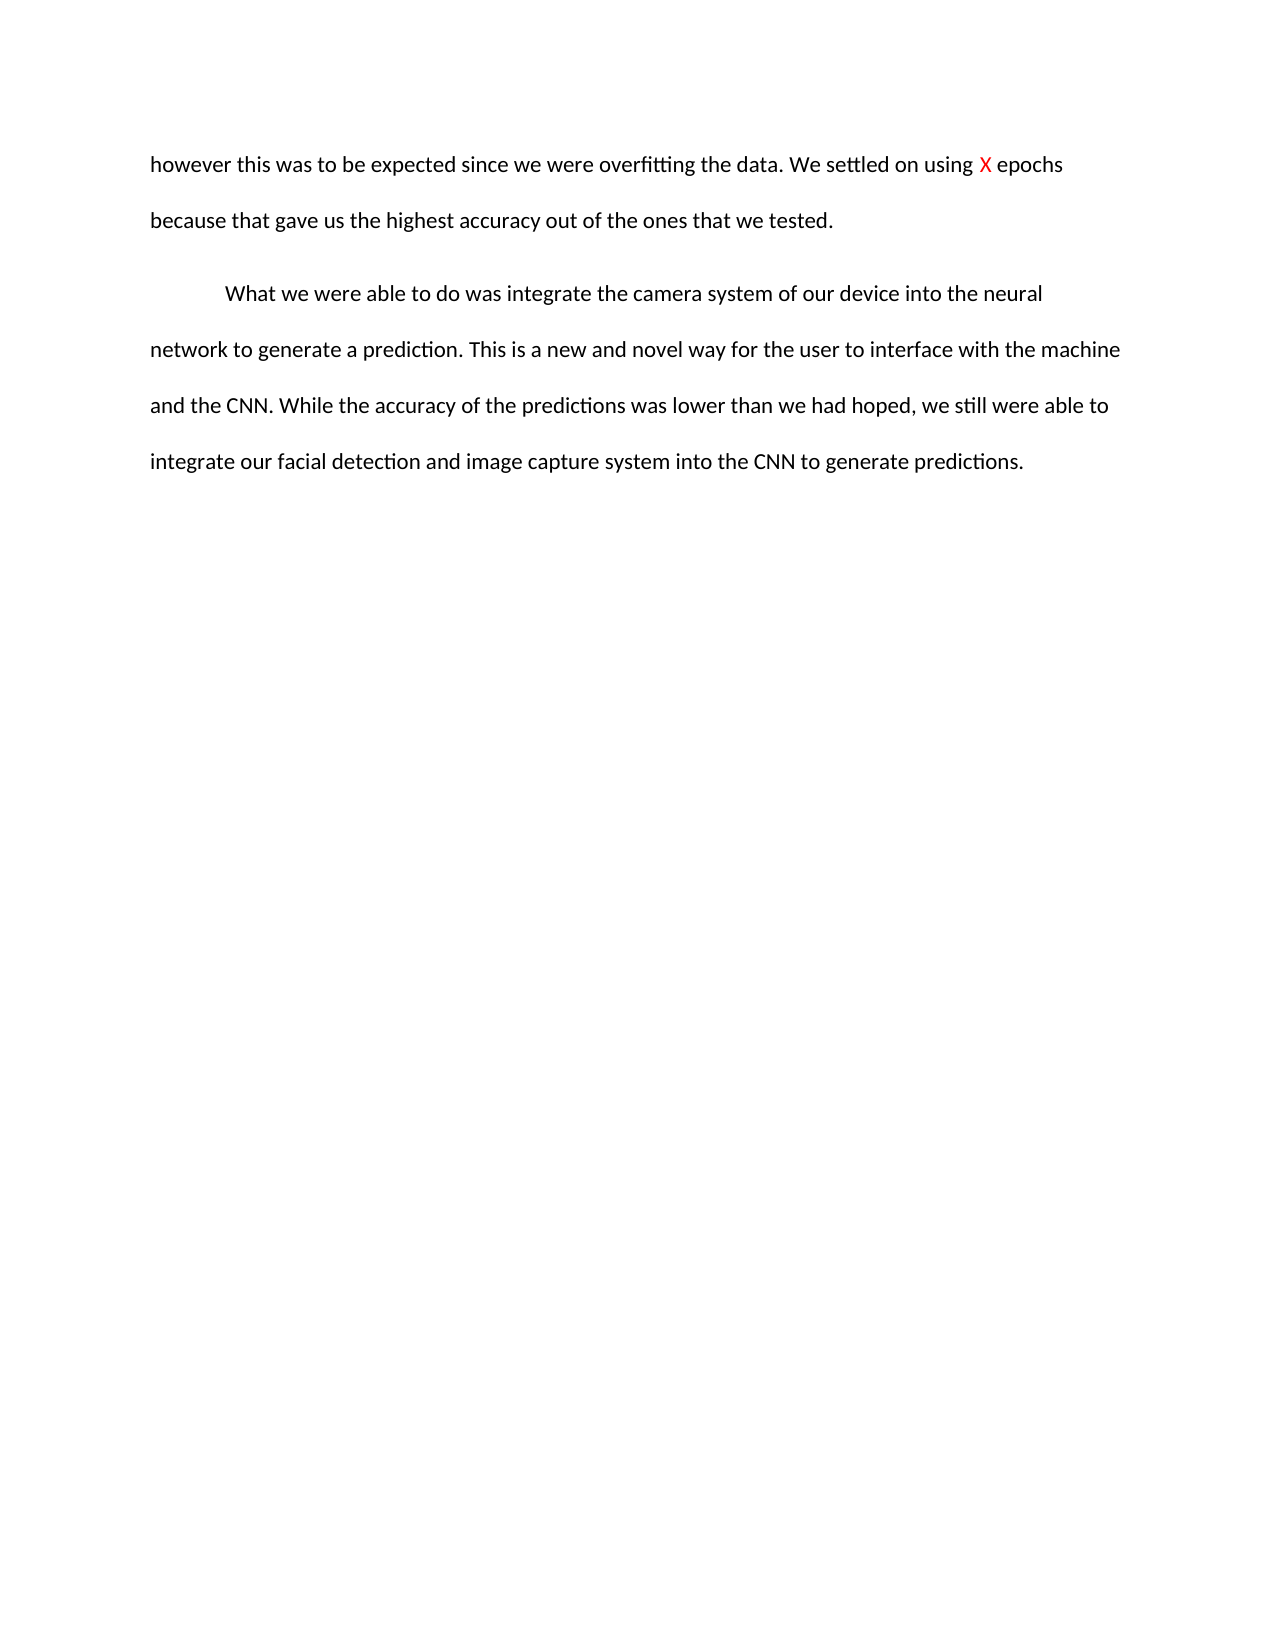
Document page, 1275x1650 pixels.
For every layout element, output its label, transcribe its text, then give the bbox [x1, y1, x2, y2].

text What we were able to do was integrate the camera system of our device into the neural network to generate a prediction. This is a new and novel way for the user to interface with the machine and the CNN. While the accuracy of the predictions was lower than we had hoped, we still were able to integrate our facial detection and image capture system into the CNN to generate predictions. [150, 279, 1125, 475]
